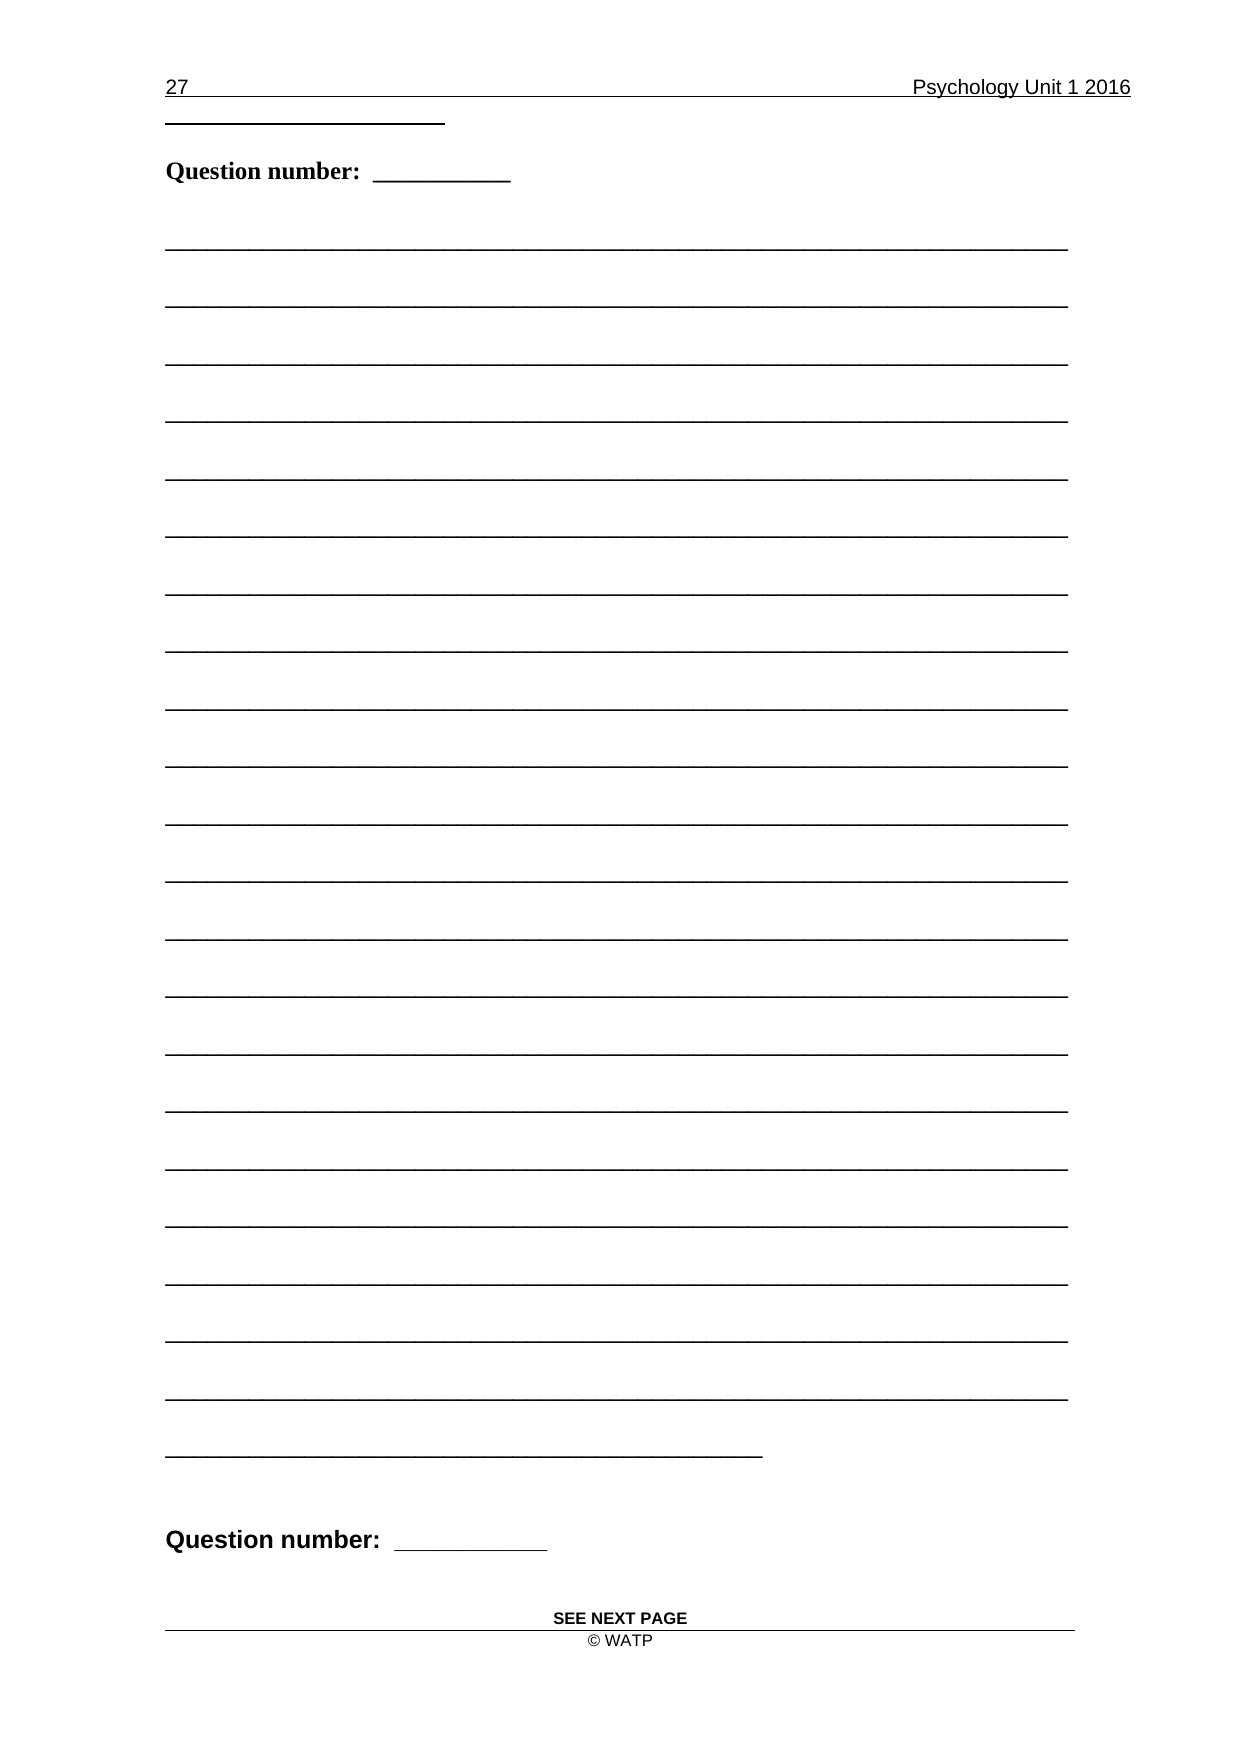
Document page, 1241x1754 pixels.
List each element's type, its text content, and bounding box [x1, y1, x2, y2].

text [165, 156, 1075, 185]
text ________________________________________________________________________________________________________________________________________________________________________________________________________________________________________________________________________________________________________________________________________________________________________________________________________________________________________________________________________________________________________________________________________________________________________________________________________________________________________________________________________________________________________________________________________________________________________________________________________________________________________________________________________________________________________________________________________________________________________________________________________________________________________________________________________________________________________________________________________________________________________________________________________________________________________________________________________________________________________________________________________________________________________________________________________________________________________________________________ [165, 223, 1075, 1459]
text Question number: ___________ [165, 1525, 1075, 1554]
